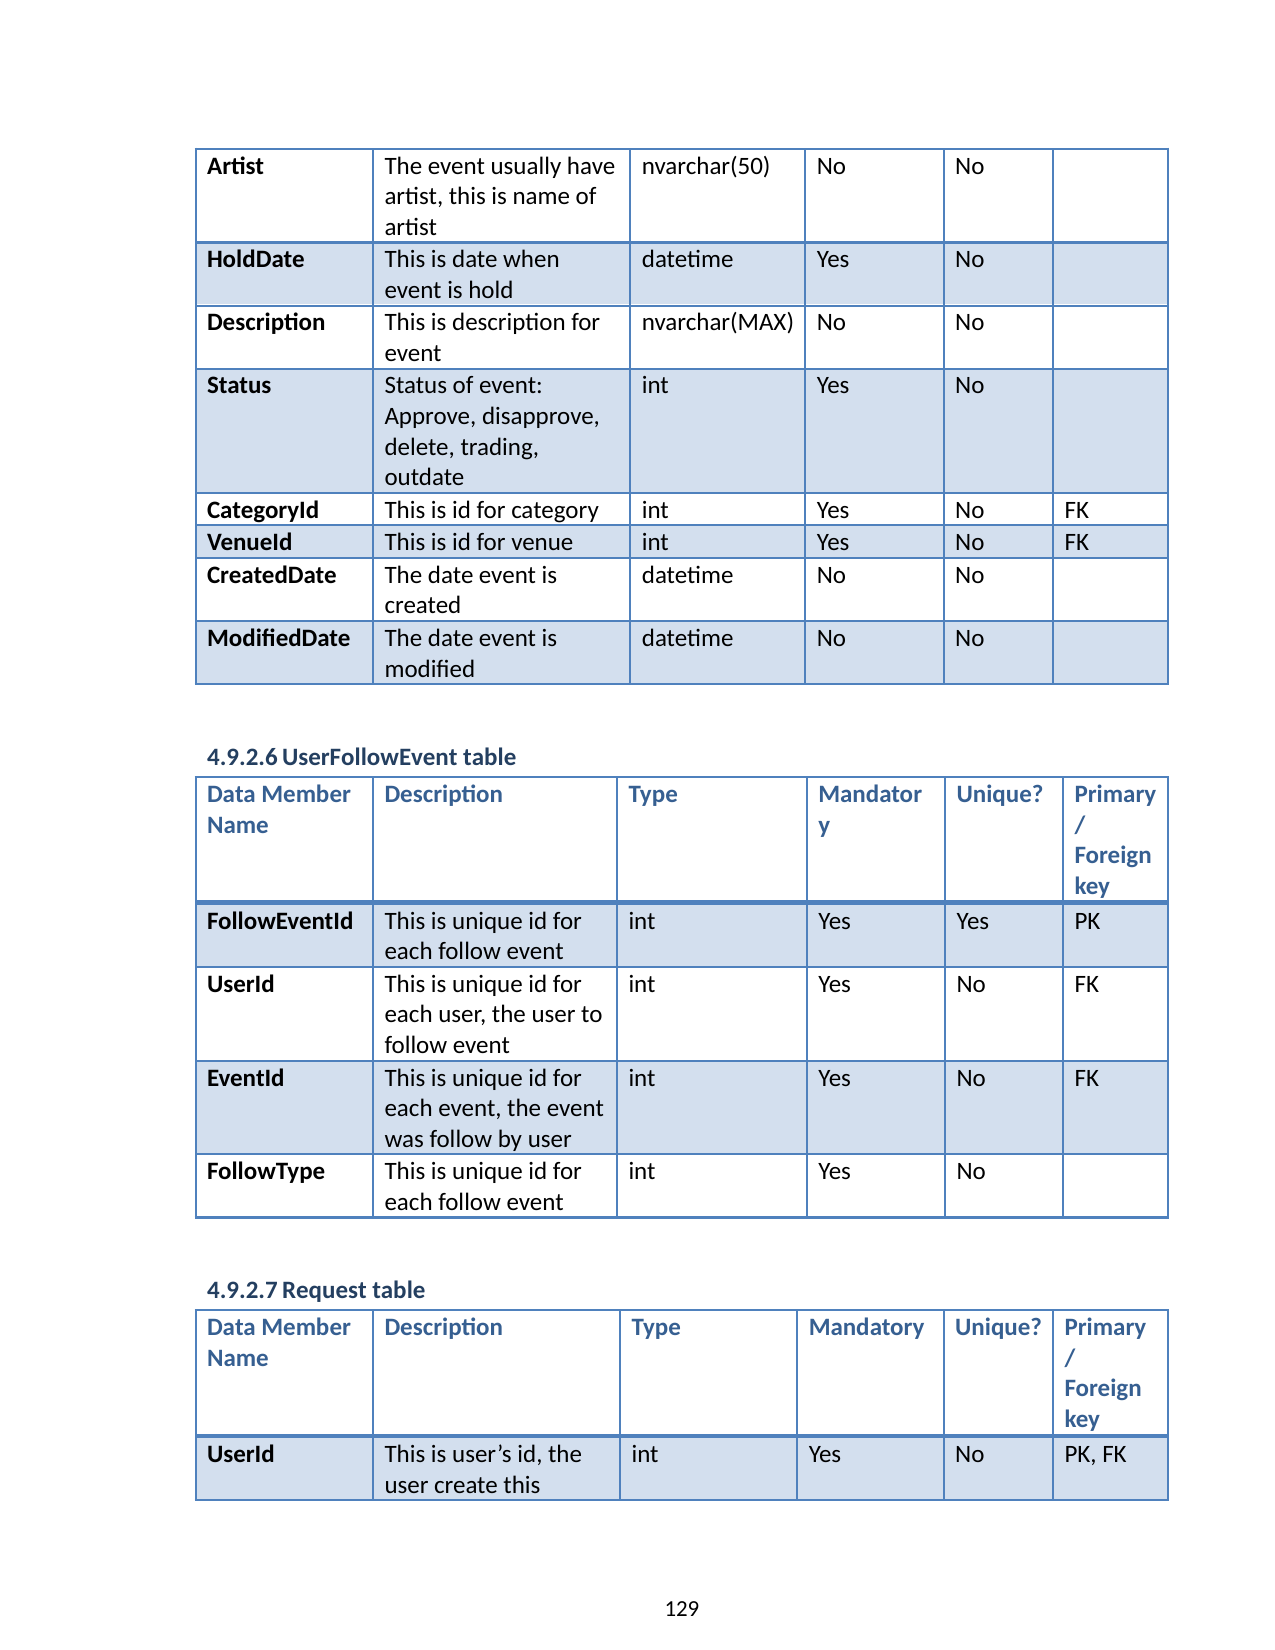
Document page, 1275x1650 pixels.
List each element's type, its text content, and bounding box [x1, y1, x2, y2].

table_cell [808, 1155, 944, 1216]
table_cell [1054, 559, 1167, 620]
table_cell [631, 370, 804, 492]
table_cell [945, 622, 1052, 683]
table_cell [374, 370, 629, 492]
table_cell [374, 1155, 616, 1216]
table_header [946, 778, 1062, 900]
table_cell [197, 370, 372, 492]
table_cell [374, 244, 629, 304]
subtitle 4.9.2.6 UserFollowEvent table [207, 741, 1157, 772]
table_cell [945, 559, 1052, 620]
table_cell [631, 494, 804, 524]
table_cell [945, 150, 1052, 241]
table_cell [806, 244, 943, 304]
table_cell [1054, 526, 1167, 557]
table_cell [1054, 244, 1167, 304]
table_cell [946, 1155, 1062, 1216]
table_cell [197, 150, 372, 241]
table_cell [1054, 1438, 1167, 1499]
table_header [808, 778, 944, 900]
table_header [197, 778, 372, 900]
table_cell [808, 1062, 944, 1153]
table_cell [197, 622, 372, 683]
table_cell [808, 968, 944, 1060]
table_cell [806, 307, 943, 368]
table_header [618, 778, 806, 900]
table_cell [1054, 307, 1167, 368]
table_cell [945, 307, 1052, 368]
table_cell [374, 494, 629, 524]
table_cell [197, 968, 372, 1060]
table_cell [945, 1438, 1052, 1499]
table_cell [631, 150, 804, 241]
subtitle 4.9.2.7 Request table [207, 1274, 1157, 1305]
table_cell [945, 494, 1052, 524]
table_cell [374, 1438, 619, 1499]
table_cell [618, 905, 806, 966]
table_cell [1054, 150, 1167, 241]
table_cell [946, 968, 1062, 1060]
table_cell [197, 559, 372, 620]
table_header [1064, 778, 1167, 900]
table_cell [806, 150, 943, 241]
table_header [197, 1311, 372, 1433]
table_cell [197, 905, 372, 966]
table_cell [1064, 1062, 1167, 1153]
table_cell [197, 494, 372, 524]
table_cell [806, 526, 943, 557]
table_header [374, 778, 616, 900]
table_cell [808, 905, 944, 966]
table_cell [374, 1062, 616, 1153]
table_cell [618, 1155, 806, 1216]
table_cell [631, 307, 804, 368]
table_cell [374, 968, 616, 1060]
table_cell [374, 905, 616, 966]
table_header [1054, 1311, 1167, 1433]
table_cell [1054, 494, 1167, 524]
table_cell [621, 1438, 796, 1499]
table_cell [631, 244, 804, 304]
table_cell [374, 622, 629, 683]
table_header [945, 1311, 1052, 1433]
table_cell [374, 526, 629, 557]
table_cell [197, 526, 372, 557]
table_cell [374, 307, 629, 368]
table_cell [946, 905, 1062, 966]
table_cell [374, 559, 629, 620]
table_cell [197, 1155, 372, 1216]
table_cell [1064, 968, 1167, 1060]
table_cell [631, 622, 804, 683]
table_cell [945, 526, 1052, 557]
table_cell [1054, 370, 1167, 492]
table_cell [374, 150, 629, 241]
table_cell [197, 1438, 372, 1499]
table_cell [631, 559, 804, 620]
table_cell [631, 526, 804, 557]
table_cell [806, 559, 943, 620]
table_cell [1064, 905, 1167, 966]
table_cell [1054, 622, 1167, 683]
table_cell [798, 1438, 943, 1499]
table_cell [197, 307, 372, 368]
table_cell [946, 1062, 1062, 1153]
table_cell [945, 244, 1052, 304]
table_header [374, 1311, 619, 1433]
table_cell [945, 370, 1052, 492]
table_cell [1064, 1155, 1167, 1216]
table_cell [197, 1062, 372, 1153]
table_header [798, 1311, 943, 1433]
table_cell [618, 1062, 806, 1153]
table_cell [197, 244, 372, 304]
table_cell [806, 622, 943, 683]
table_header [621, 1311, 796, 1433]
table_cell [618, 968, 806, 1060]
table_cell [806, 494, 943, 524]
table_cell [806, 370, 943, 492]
